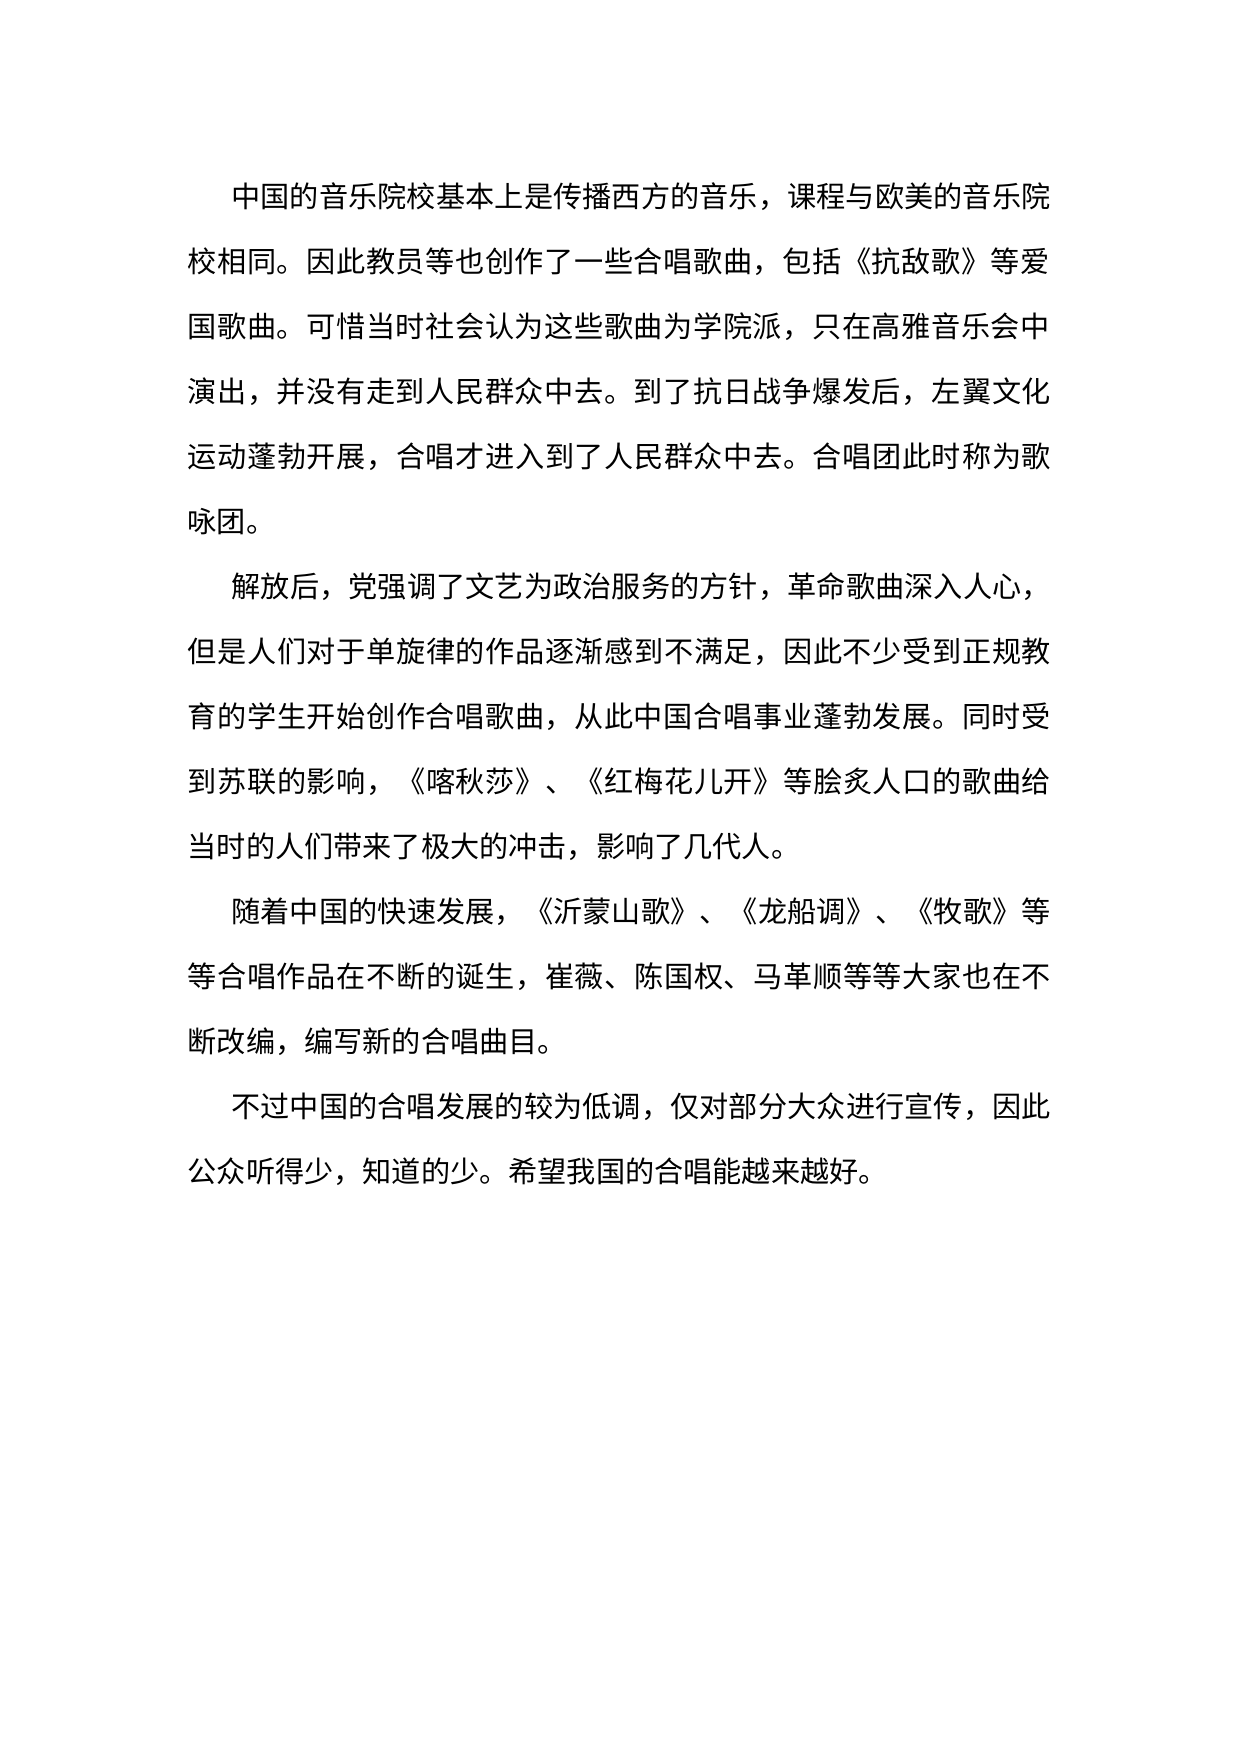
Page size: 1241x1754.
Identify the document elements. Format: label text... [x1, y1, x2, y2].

text 随着中国的快速发展，《沂蒙山歌》、《龙船调》、《牧歌》等等合唱作品在不断的诞生，崔薇、陈国权、马革顺等等大家也在不断改编，编写新的合唱曲目。 [187, 877, 1053, 1072]
text 中国的音乐院校基本上是传播西方的音乐，课程与欧美的音乐院校相同。因此教员等也创作了一些合唱歌曲，包括《抗敌歌》等爱国歌曲。可惜当时社会认为这些歌曲为学院派，只在高雅音乐会中演出，并没有走到人民群众中去。到了抗日战争爆发后，左翼文化运动蓬勃开展，合唱才进入到了人民群众中去。合唱团此时称为歌咏团。 [187, 162, 1053, 552]
text 不过中国的合唱发展的较为低调，仅对部分大众进行宣传，因此公众听得少，知道的少。希望我国的合唱能越来越好。 [187, 1072, 1053, 1202]
text 解放后，党强调了文艺为政治服务的方针，革命歌曲深入人心，但是人们对于单旋律的作品逐渐感到不满足，因此不少受到正规教育的学生开始创作合唱歌曲，从此中国合唱事业蓬勃发展。同时受到苏联的影响，《喀秋莎》、《红梅花儿开》等脍炙人口的歌曲给当时的人们带来了极大的冲击，影响了几代人。 [187, 552, 1053, 877]
